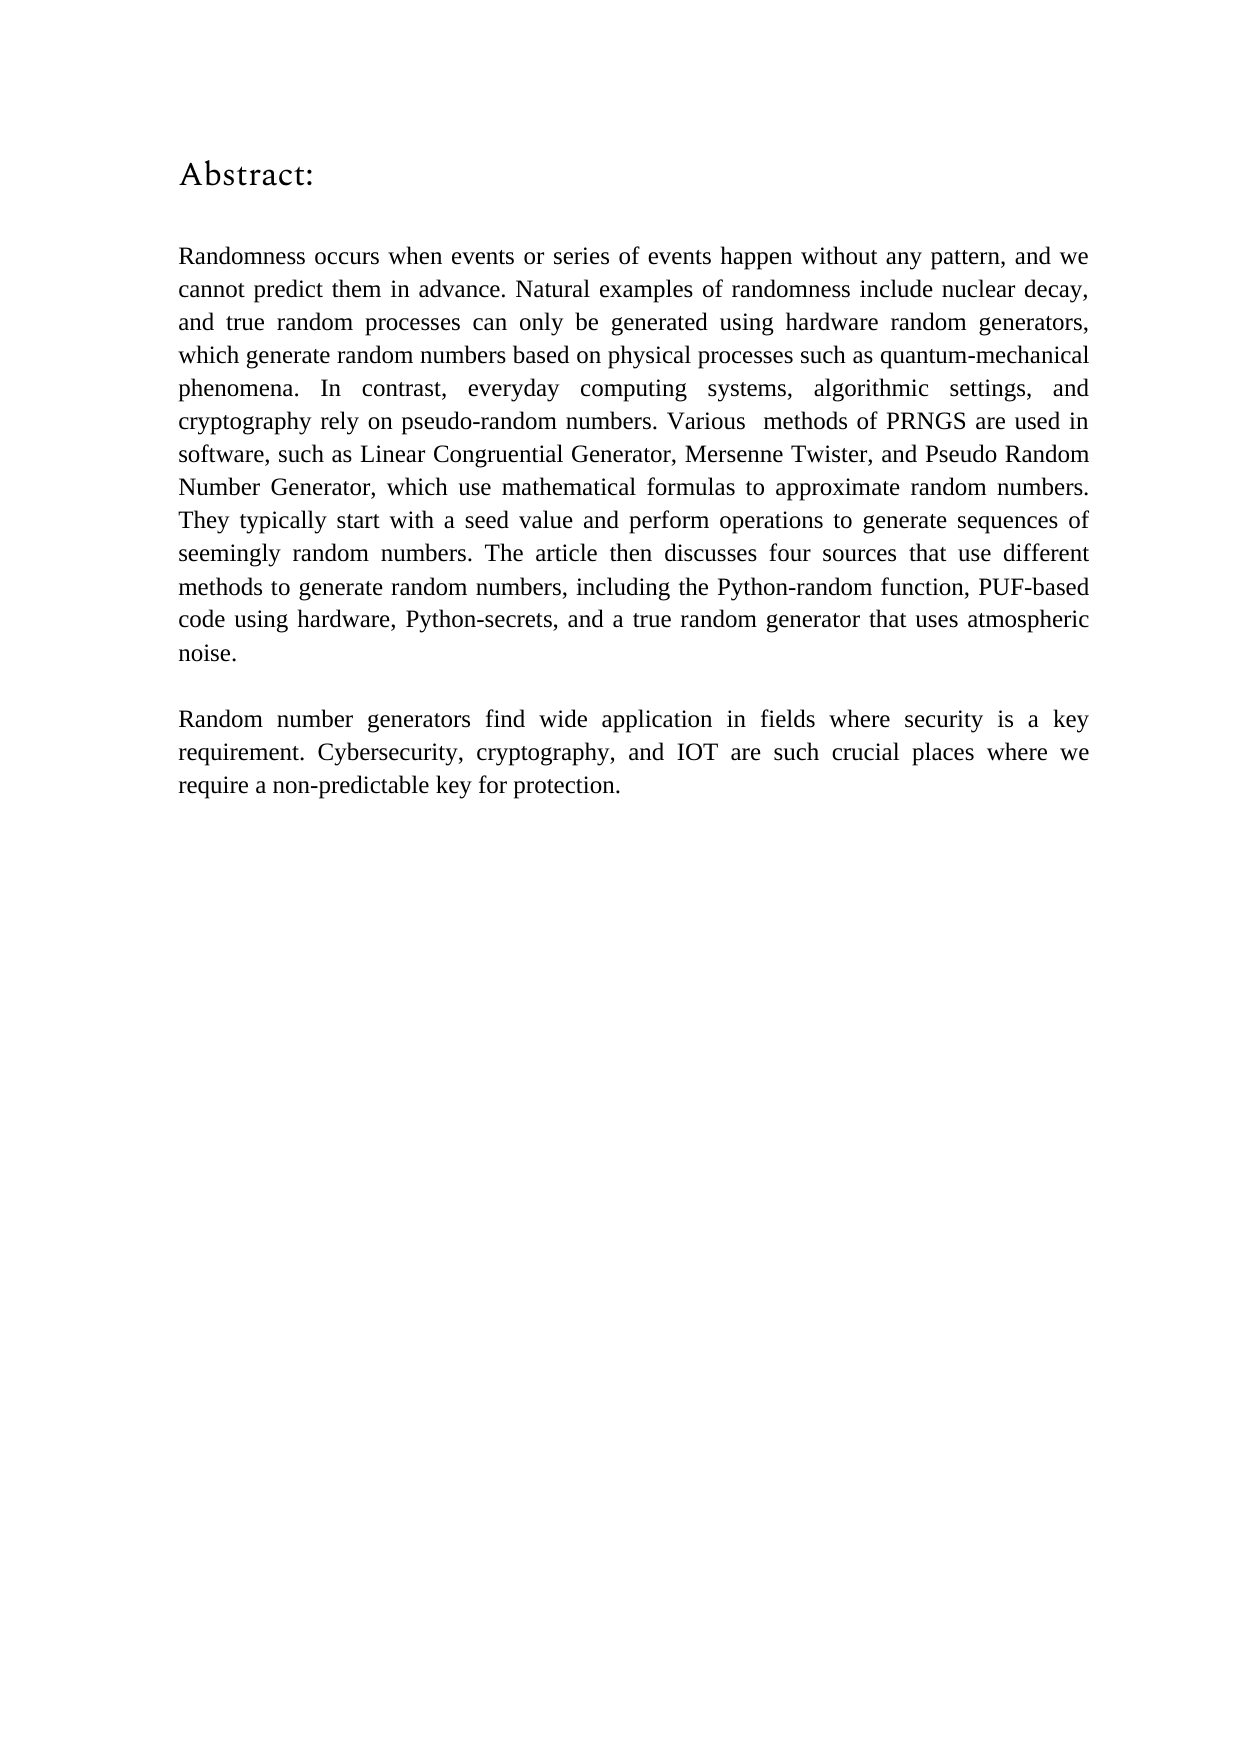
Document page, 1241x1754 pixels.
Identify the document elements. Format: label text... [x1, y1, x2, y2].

text Random number generators find wide application in fields where security is a key requirement. Cybersecurity, cryptography, and IOT are such crucial places where we require a non-predictable key for protection. [178, 765, 1090, 798]
text Abstract: [178, 150, 1090, 201]
